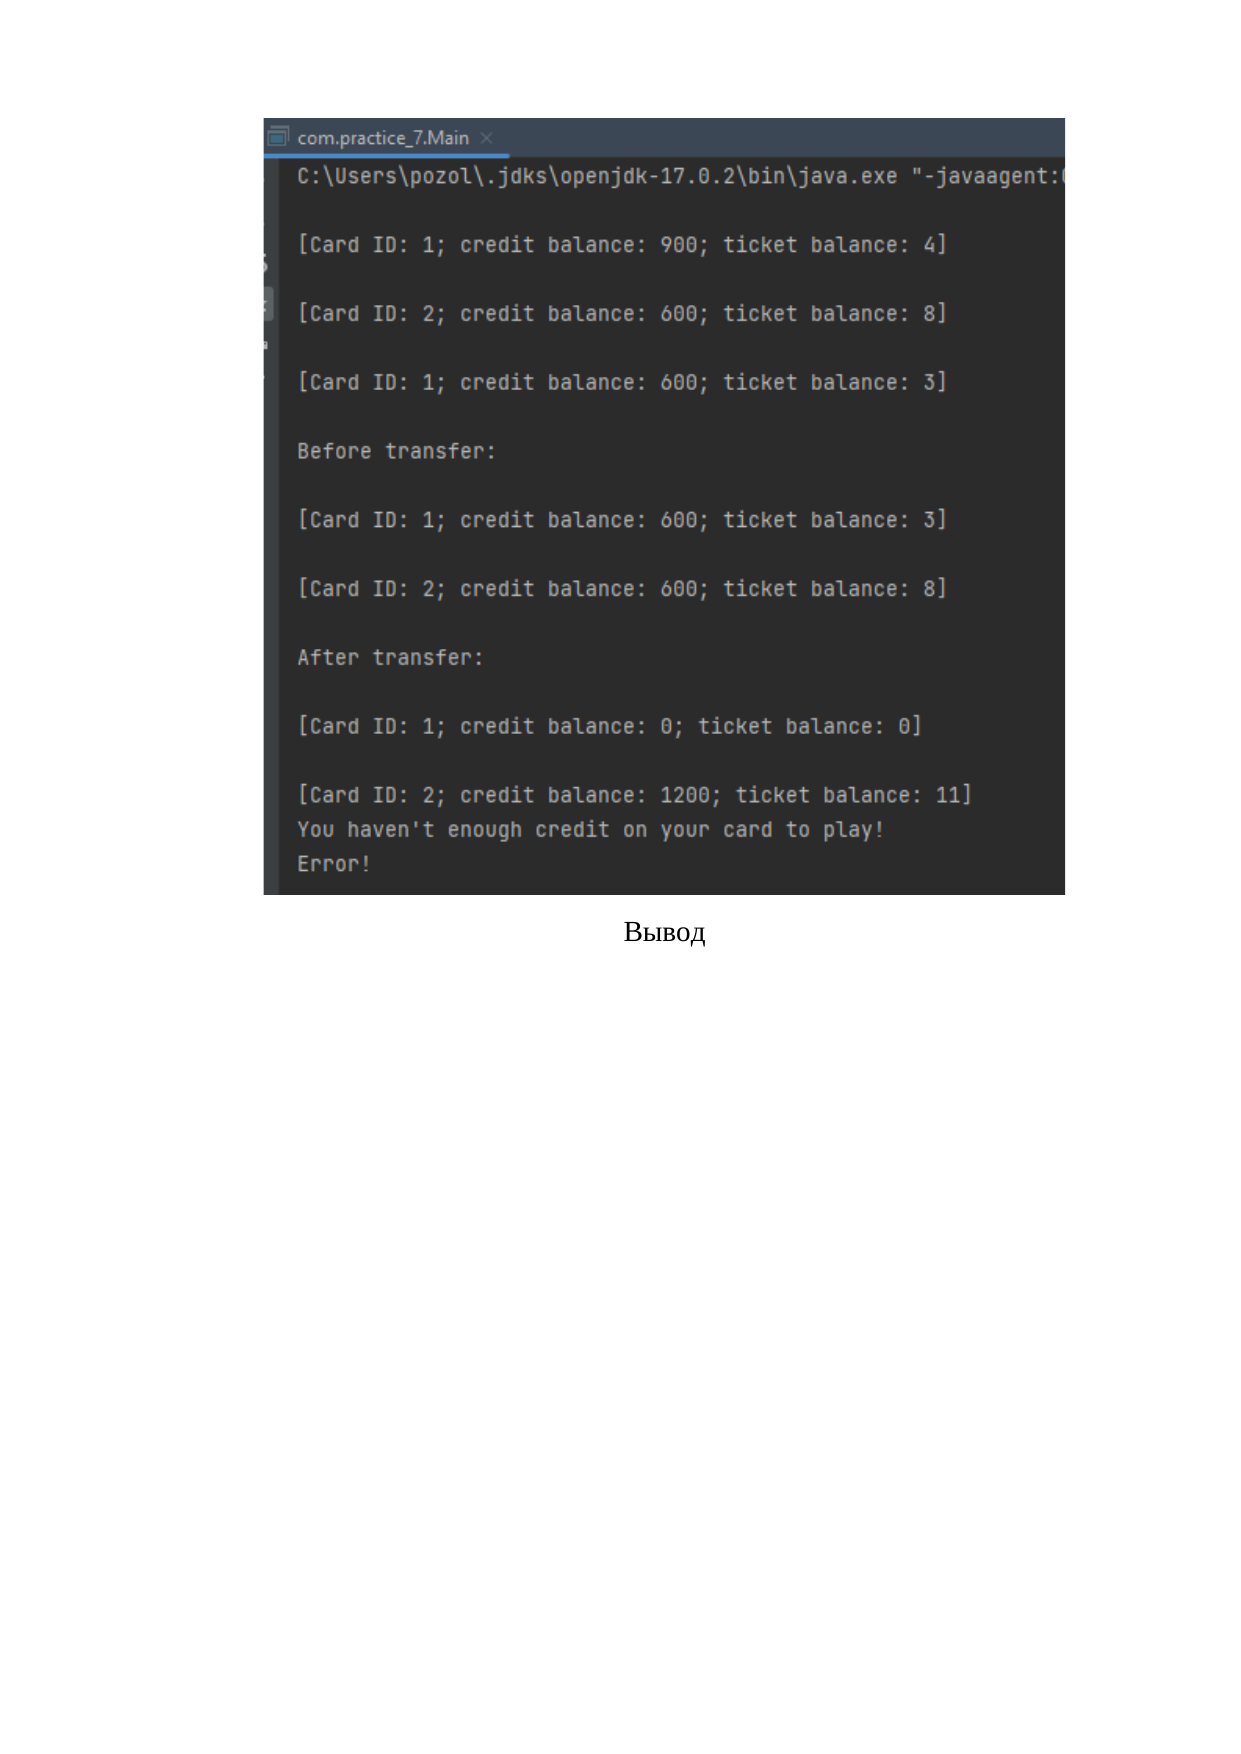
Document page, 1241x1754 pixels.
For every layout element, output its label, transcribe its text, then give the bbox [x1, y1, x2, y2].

picture [263, 118, 1066, 895]
text Вывод [177, 914, 1152, 947]
